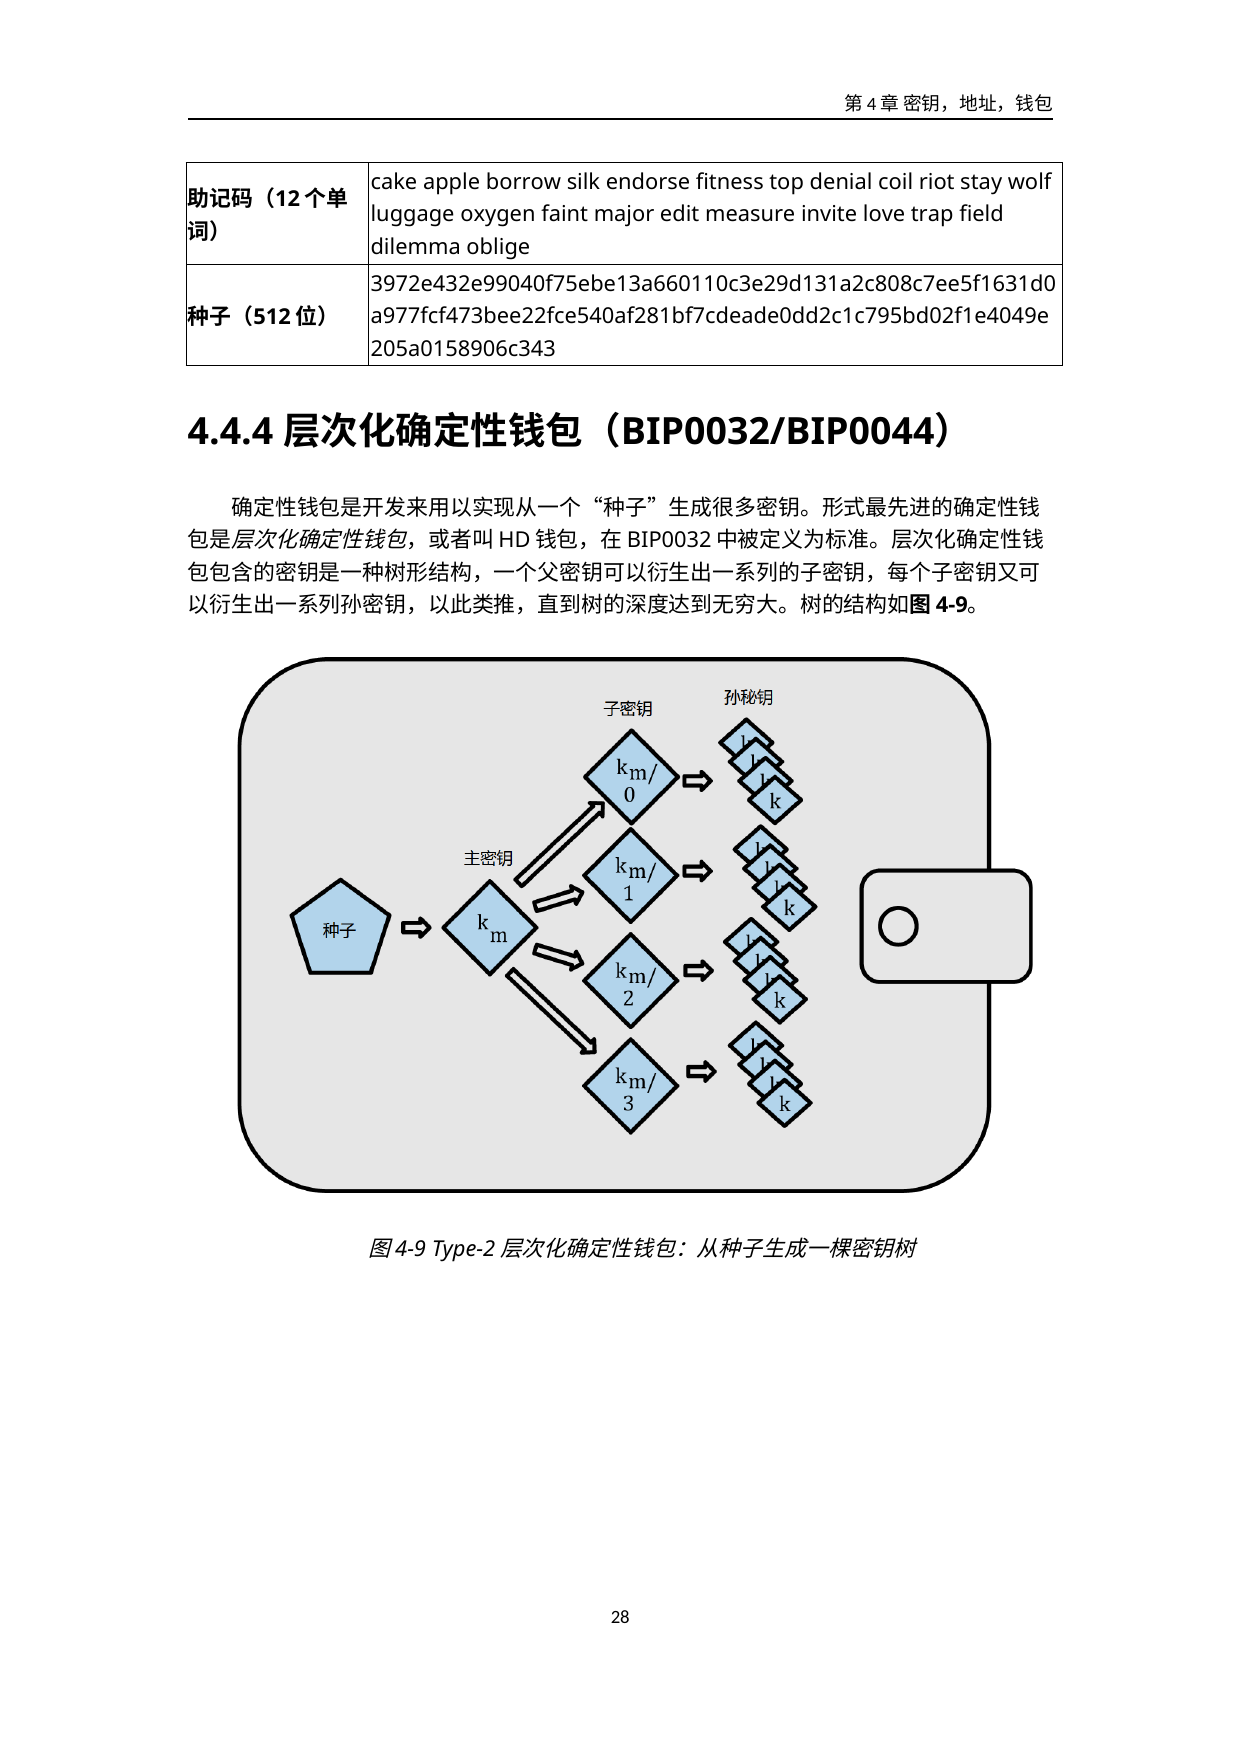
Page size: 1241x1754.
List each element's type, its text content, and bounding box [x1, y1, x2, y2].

text 确定性钱包是开发来用以实现从一个“种子”生成很多密钥。形式最先进的确定性钱包是层次化确定性钱包，或者叫HD钱包，在BIP0032中被定义为标准。层次化确定性钱包包含的密钥是一种树形结构，一个父密钥可以衍生出一系列的子密钥，每个子密钥又可以衍生出一系列孙密钥，以此类推，直到树的深度达到无穷大。树的结构如图4-9。 [187, 490, 1053, 620]
text 图4-9 Type-2层次化确定性钱包：从种子生成一棵密钥树 [187, 1231, 1053, 1263]
table_cell 种子（512位） [187, 265, 368, 365]
table_cell 助记码（12个单词） [187, 163, 368, 264]
table_cell cake apple borrow silk endorse fitness top denial coil riot stay wolf luggage oxygen faint major edit measure invite love trap field dilemma oblige [369, 163, 1062, 264]
table_cell 3972e432e99040f75ebe13a660110c3e29d131a2c808c7ee5f1631d0a977fcf473bee22fce540af281bf7cdeade0dd2c1c795bd02f1e4049e205a0158906c343 [369, 265, 1062, 365]
text 4.4.4 层次化确定性钱包（BIP0032/BIP0044） [187, 396, 1053, 461]
picture [237, 657, 1033, 1193]
